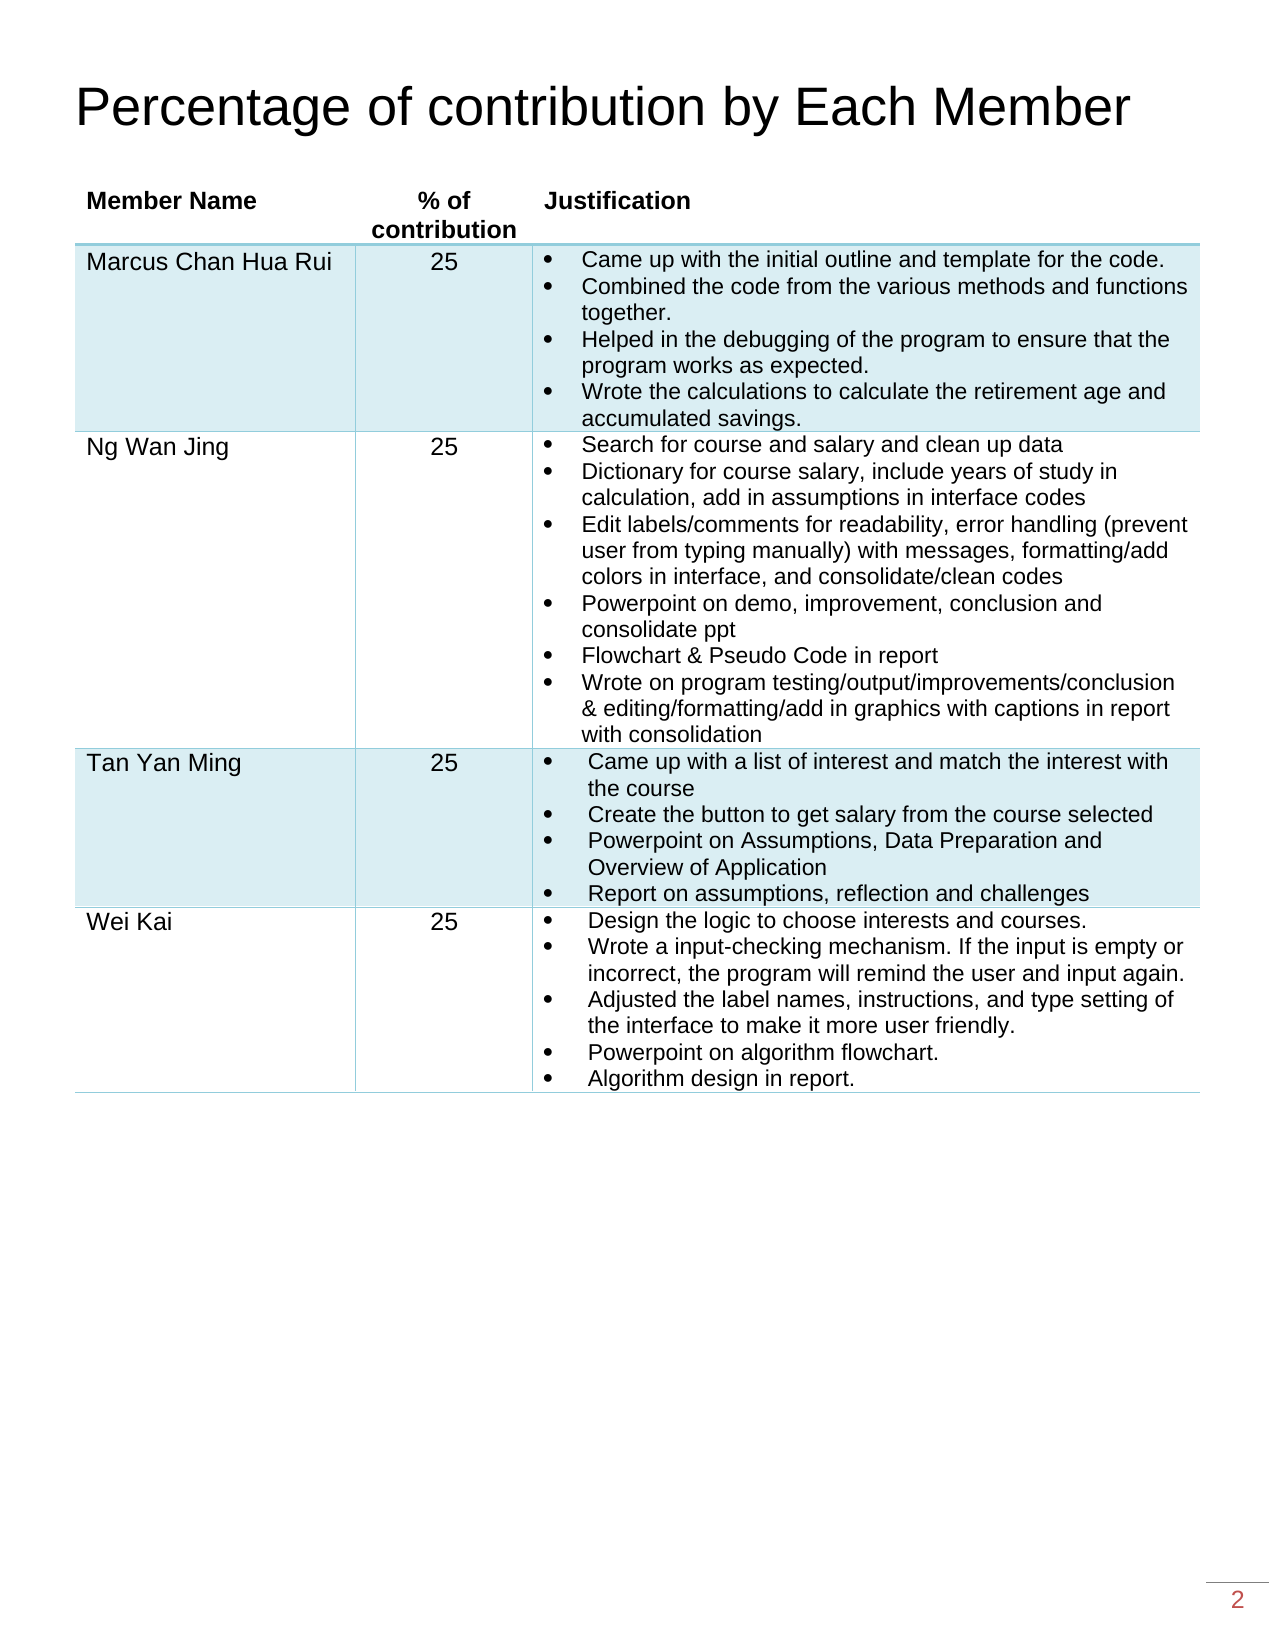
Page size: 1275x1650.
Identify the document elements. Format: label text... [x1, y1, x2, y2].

table_cell Came up with a list of interest and match the interest with the course Create the button to get salary from the course selected Powerpoint on Assumptions, Data Preparation and Overview of Application Report on assumptions, reflection and challenges [533, 749, 1200, 906]
table_cell Tan Yan Ming [75, 749, 355, 906]
table_cell 25 [356, 908, 532, 1091]
table_cell Came up with the initial outline and template for the code. Combined the code from the various methods and functions together. Helped in the debugging of the program to ensure that the program works as expected. Wrote the calculations to calculate the retirement age and accumulated savings. [533, 246, 1200, 431]
title Percentage of contribution by Each Member [75, 75, 1200, 137]
table_cell Marcus Chan Hua Rui [75, 246, 355, 431]
table_cell Design the logic to choose interests and courses. Wrote a input-checking mechanism. If the input is empty or incorrect, the program will remind the user and input again. Adjusted the label names, instructions, and type setting of the interface to make it more user friendly. Powerpoint on algorithm flowchart. Algorithm design in report. [533, 908, 1200, 1091]
table_cell Ng Wan Jing [75, 432, 355, 748]
table_header % of contribution [356, 186, 533, 243]
table_cell 25 [356, 246, 532, 431]
table_header Justification [533, 186, 1200, 243]
table_cell Wei Kai [75, 908, 355, 1091]
table_header Member Name [75, 186, 356, 243]
table_cell Search for course and salary and clean up data Dictionary for course salary, include years of study in calculation, add in assumptions in interface codes Edit labels/comments for readability, error handling (prevent user from typing manually) with messages, formatting/add colors in interface, and consolidate/clean codes Powerpoint on demo, improvement, conclusion and consolidate ppt Flowchart & Pseudo Code in report Wrote on program testing/output/improvements/conclusion & editing/formatting/add in graphics with captions in report with consolidation [533, 432, 1200, 748]
table_cell 25 [356, 432, 532, 748]
table_cell 25 [356, 749, 532, 906]
